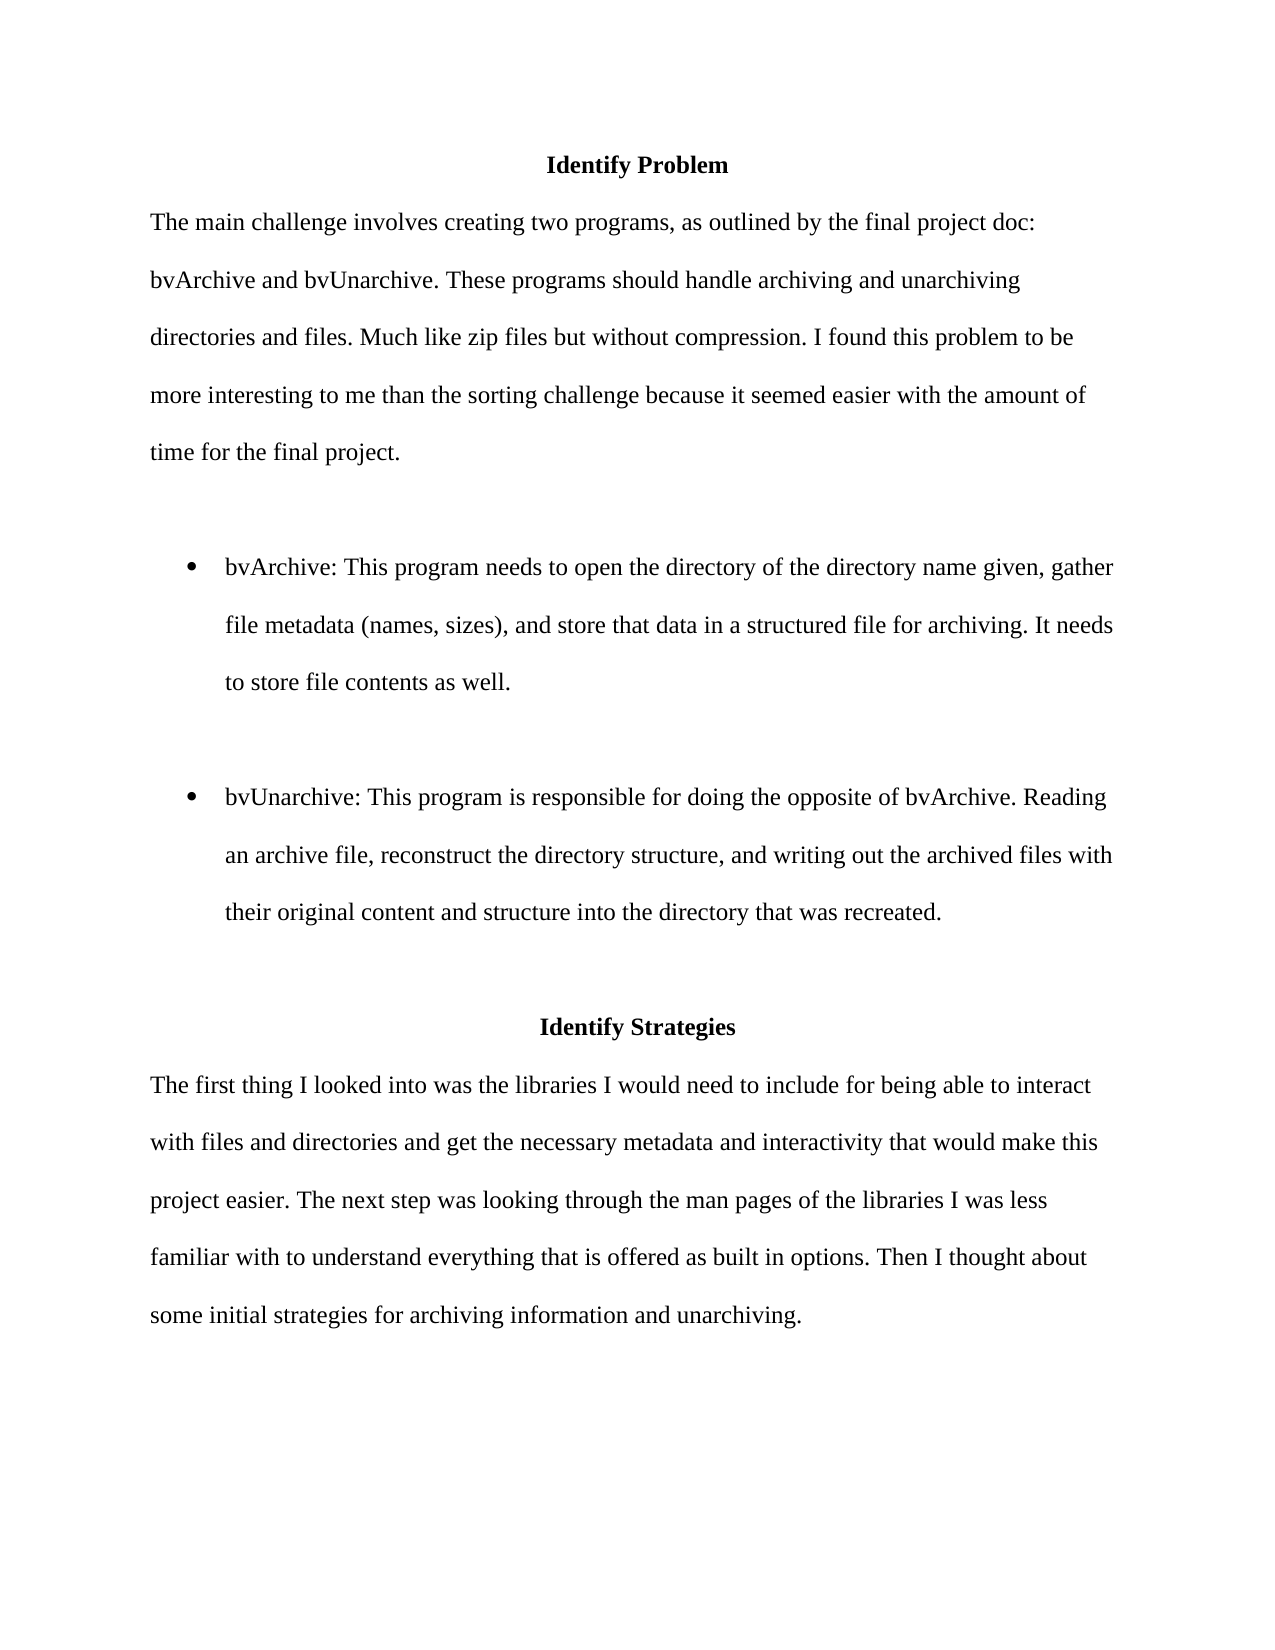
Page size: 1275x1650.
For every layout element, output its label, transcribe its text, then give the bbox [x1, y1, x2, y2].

list bvUnarchive: This program is responsible for doing the opposite of bvArchive. Reading an archive file, reconstruct the directory structure, and writing out the archived files with their original content and structure into the directory that was recreated. [187, 782, 1125, 926]
list bvArchive: This program needs to open the directory of the directory name given, gather file metadata (names, sizes), and store that data in a structured file for archiving. It needs to store file contents as well. [187, 552, 1125, 696]
text Identify Problem [150, 150, 1125, 179]
text Identify Strategies [150, 1012, 1125, 1041]
text The first thing I looked into was the libraries I would need to include for being able to interact with files and directories and get the necessary metadata and interactivity that would make this project easier. The next step was looking through the man pages of the libraries I was less familiar with to understand everything that is offered as built in options. Then I thought about some initial strategies for archiving information and unarchiving. [150, 1070, 1125, 1329]
text The main challenge involves creating two programs, as outlined by the final project doc: bvArchive and bvUnarchive. These programs should handle archiving and unarchiving directories and files. Much like zip files but without compression. I found this problem to be more interesting to me than the sorting challenge because it seemed easier with the amount of time for the final project. [150, 207, 1125, 466]
